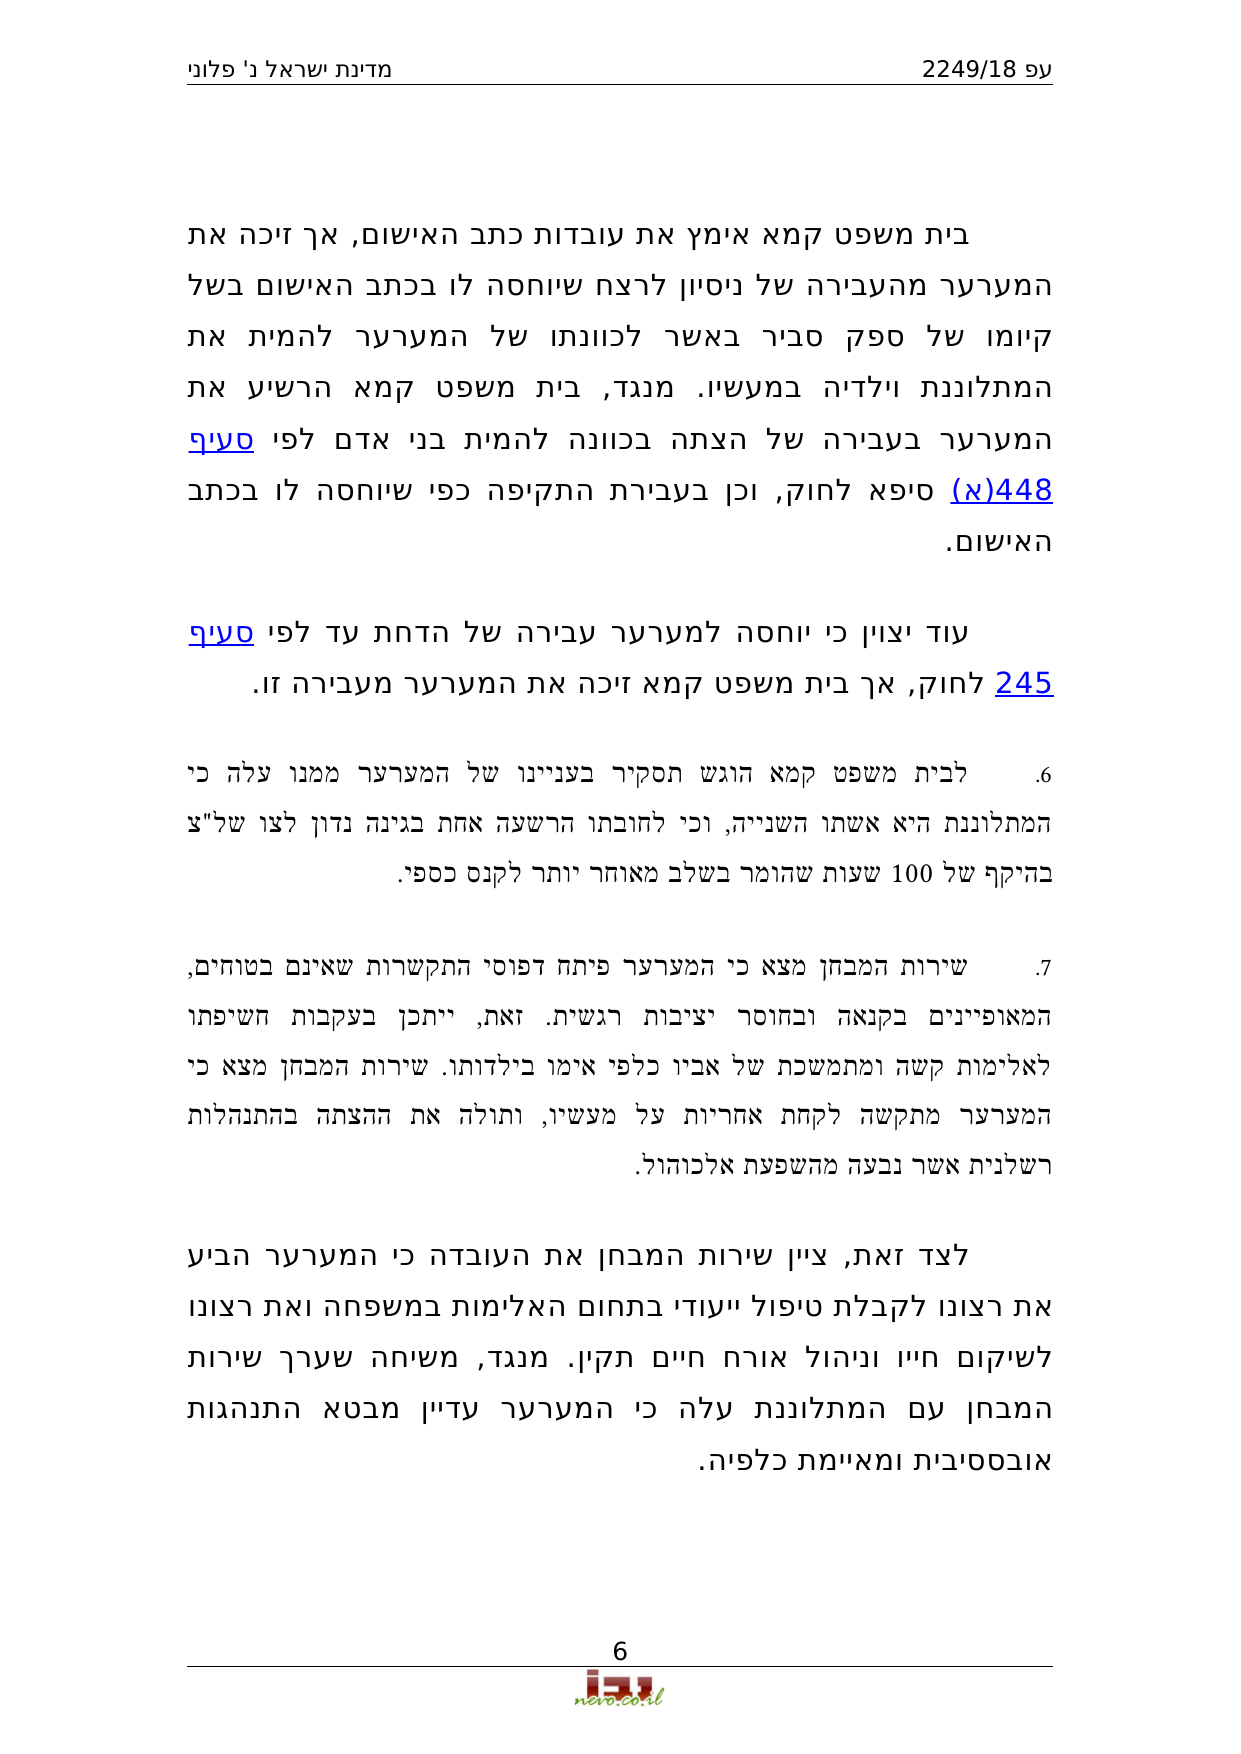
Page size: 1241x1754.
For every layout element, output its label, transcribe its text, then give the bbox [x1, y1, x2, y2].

text בית משפט קמא אימץ את עובדות כתב האישום, אך זיכה את המערער מהעבירה של ניסיון לרצח שיוחסה לו בכתב האישום בשל קיומו של ספק סביר באשר לכוונתו של המערער להמית את המתלוננת וילדיה במעשיו. מנגד, בית משפט קמא הרשיע את המערער בעבירה של הצתה בכוונה להמית בני אדם לפי סעיף 448(א) סיפא לחוק, וכן בעבירת התקיפה כפי שיוחסה לו בכתב האישום. [187, 217, 1053, 558]
text לצד זאת, ציין שירות המבחן את העובדה כי המערער הביע את רצונו לקבלת טיפול ייעודי בתחום האלימות במשפחה ואת רצונו לשיקום חייו וניהול אורח חיים תקין. מנגד, משיחה שערך שירות המבחן עם המתלוננת עלה כי המערער עדיין מבטא התנהגות אובססיבית ומאיימת כלפיה. [187, 1238, 1053, 1477]
picture [574, 1669, 666, 1707]
text עוד יצוין כי יוחסה למערער עבירה של הדחת עד לפי סעיף 245 לחוק, אך בית משפט קמא זיכה את המערער מעבירה זו. [187, 614, 1053, 700]
list לבית משפט קמא הוגש תסקיר בעניינו של המערער ממנו עלה כי המתלוננת היא אשתו השנייה, וכי לחובתו הרשעה אחת בגינה נדון לצו של"צ בהיקף של 100 שעות שהומר בשלב מאוחר יותר לקנס כספי. [187, 757, 1053, 889]
list שירות המבחן מצא כי המערער פיתח דפוסי התקשרות שאינם בטוחים, המאופיינים בקנאה ובחוסר יציבות רגשית. זאת, ייתכן בעקבות חשיפתו לאלימות קשה ומתמשכת של אביו כלפי אימו בילדותו. שירות המבחן מצא כי המערער מתקשה לקחת אחריות על מעשיו, ותולה את ההצתה בהתנהלות רשלנית אשר נבעה מהשפעת אלכוהול. [187, 949, 1053, 1182]
